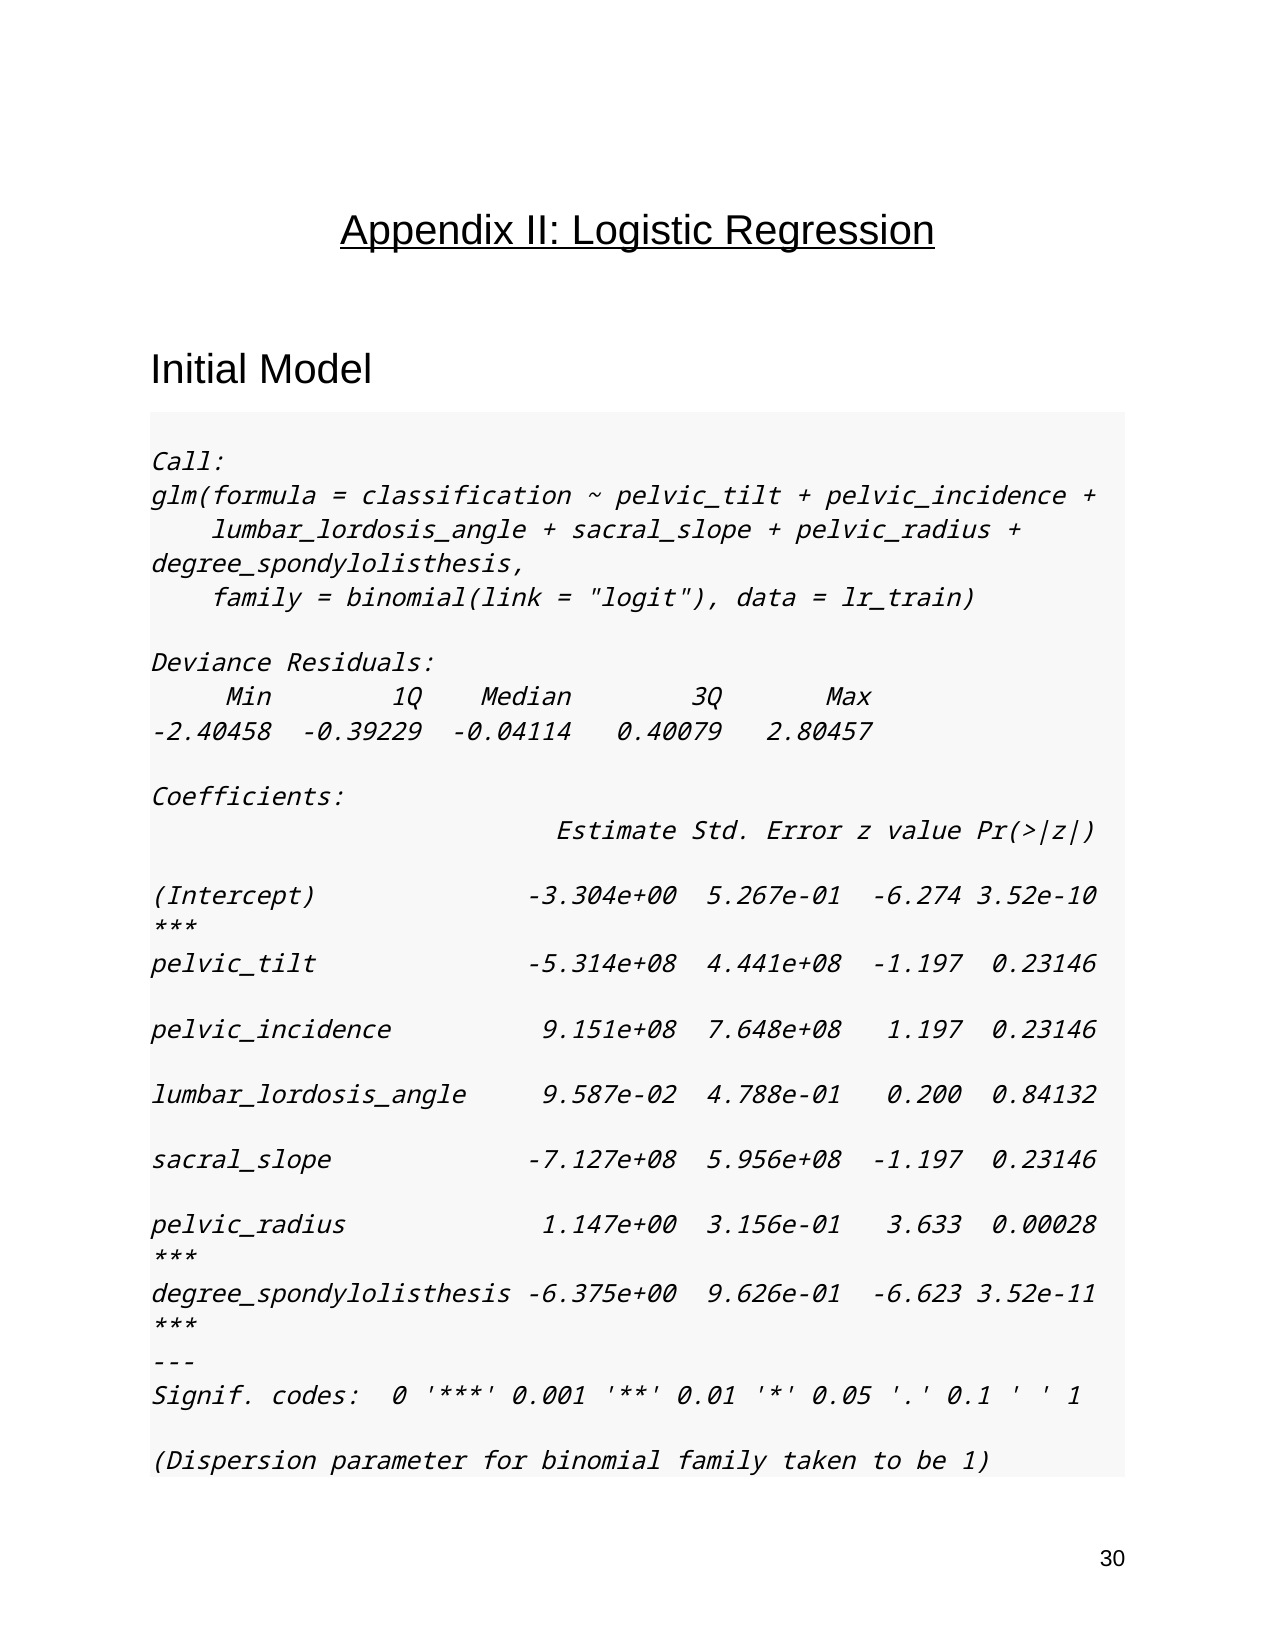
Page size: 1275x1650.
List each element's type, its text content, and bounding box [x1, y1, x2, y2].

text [150, 412, 1125, 1477]
subtitle Initial Model [150, 344, 1125, 392]
subtitle Appendix II: Logistic Regression [150, 205, 1125, 253]
